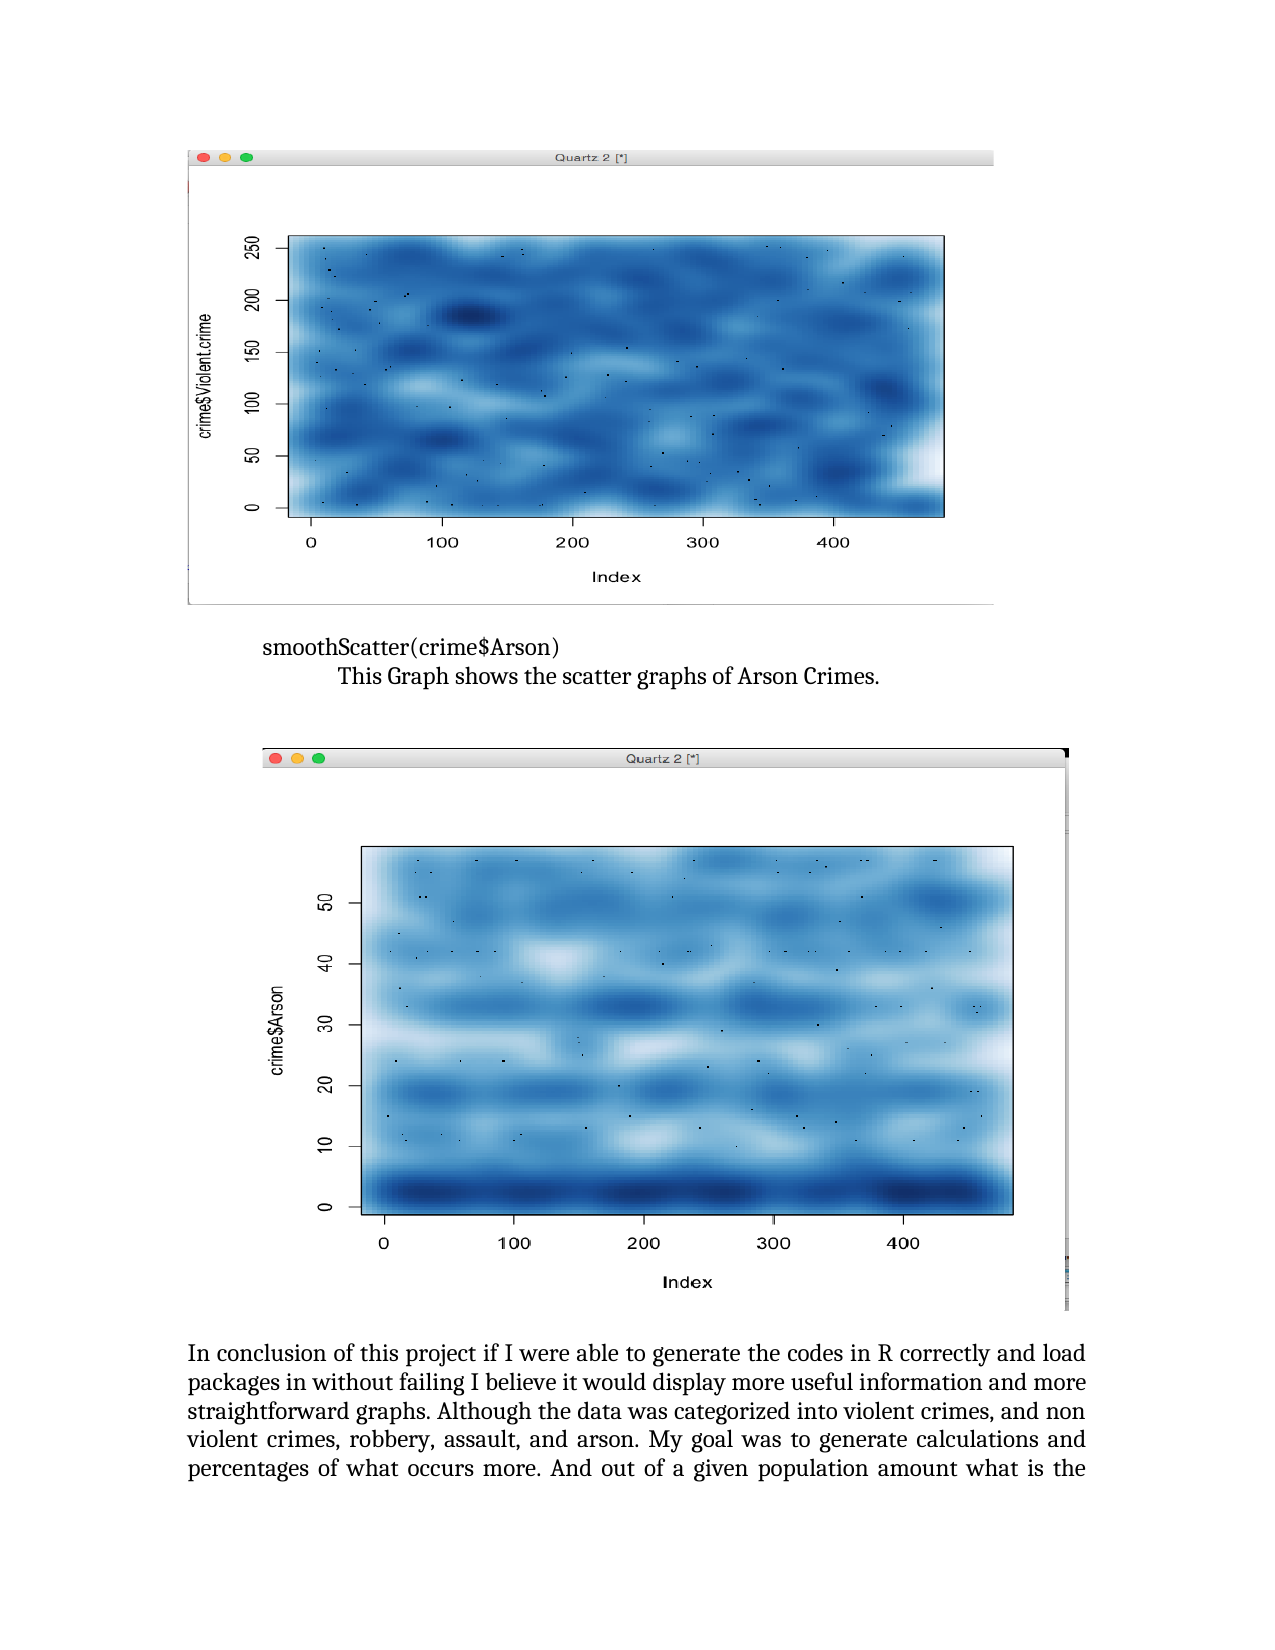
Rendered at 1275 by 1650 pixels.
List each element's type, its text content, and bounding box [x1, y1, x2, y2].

text This Graph shows the scatter graphs of Arson Crimes. [187, 662, 1087, 690]
picture [262, 747, 1069, 1311]
text smoothScatter(crime$Arson) [187, 633, 1087, 662]
picture [187, 150, 994, 605]
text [187, 1339, 1087, 1483]
